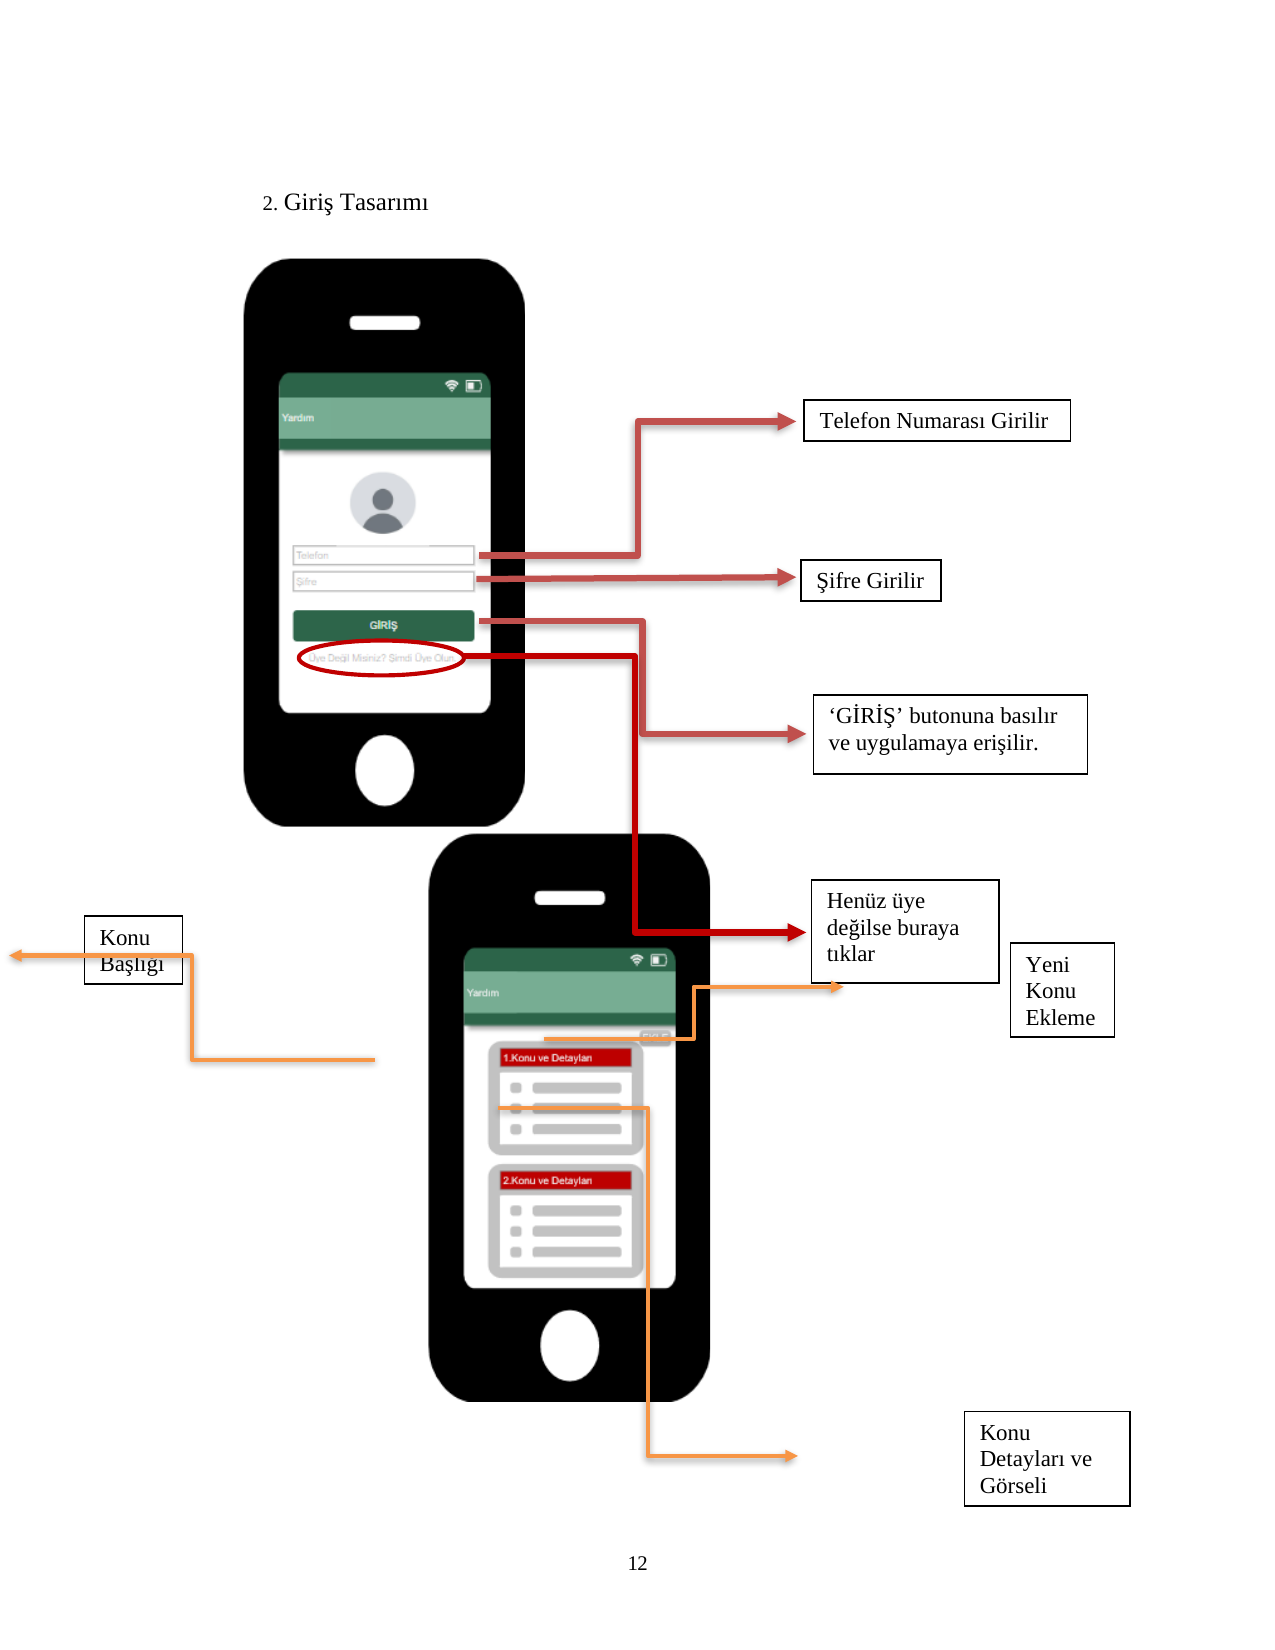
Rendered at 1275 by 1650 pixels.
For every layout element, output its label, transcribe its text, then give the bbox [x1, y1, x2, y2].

picture [240, 250, 525, 828]
picture [638, 830, 711, 929]
list Giriş Tasarımı [262, 187, 1217, 215]
picture [426, 830, 711, 1402]
picture [302, 643, 461, 673]
